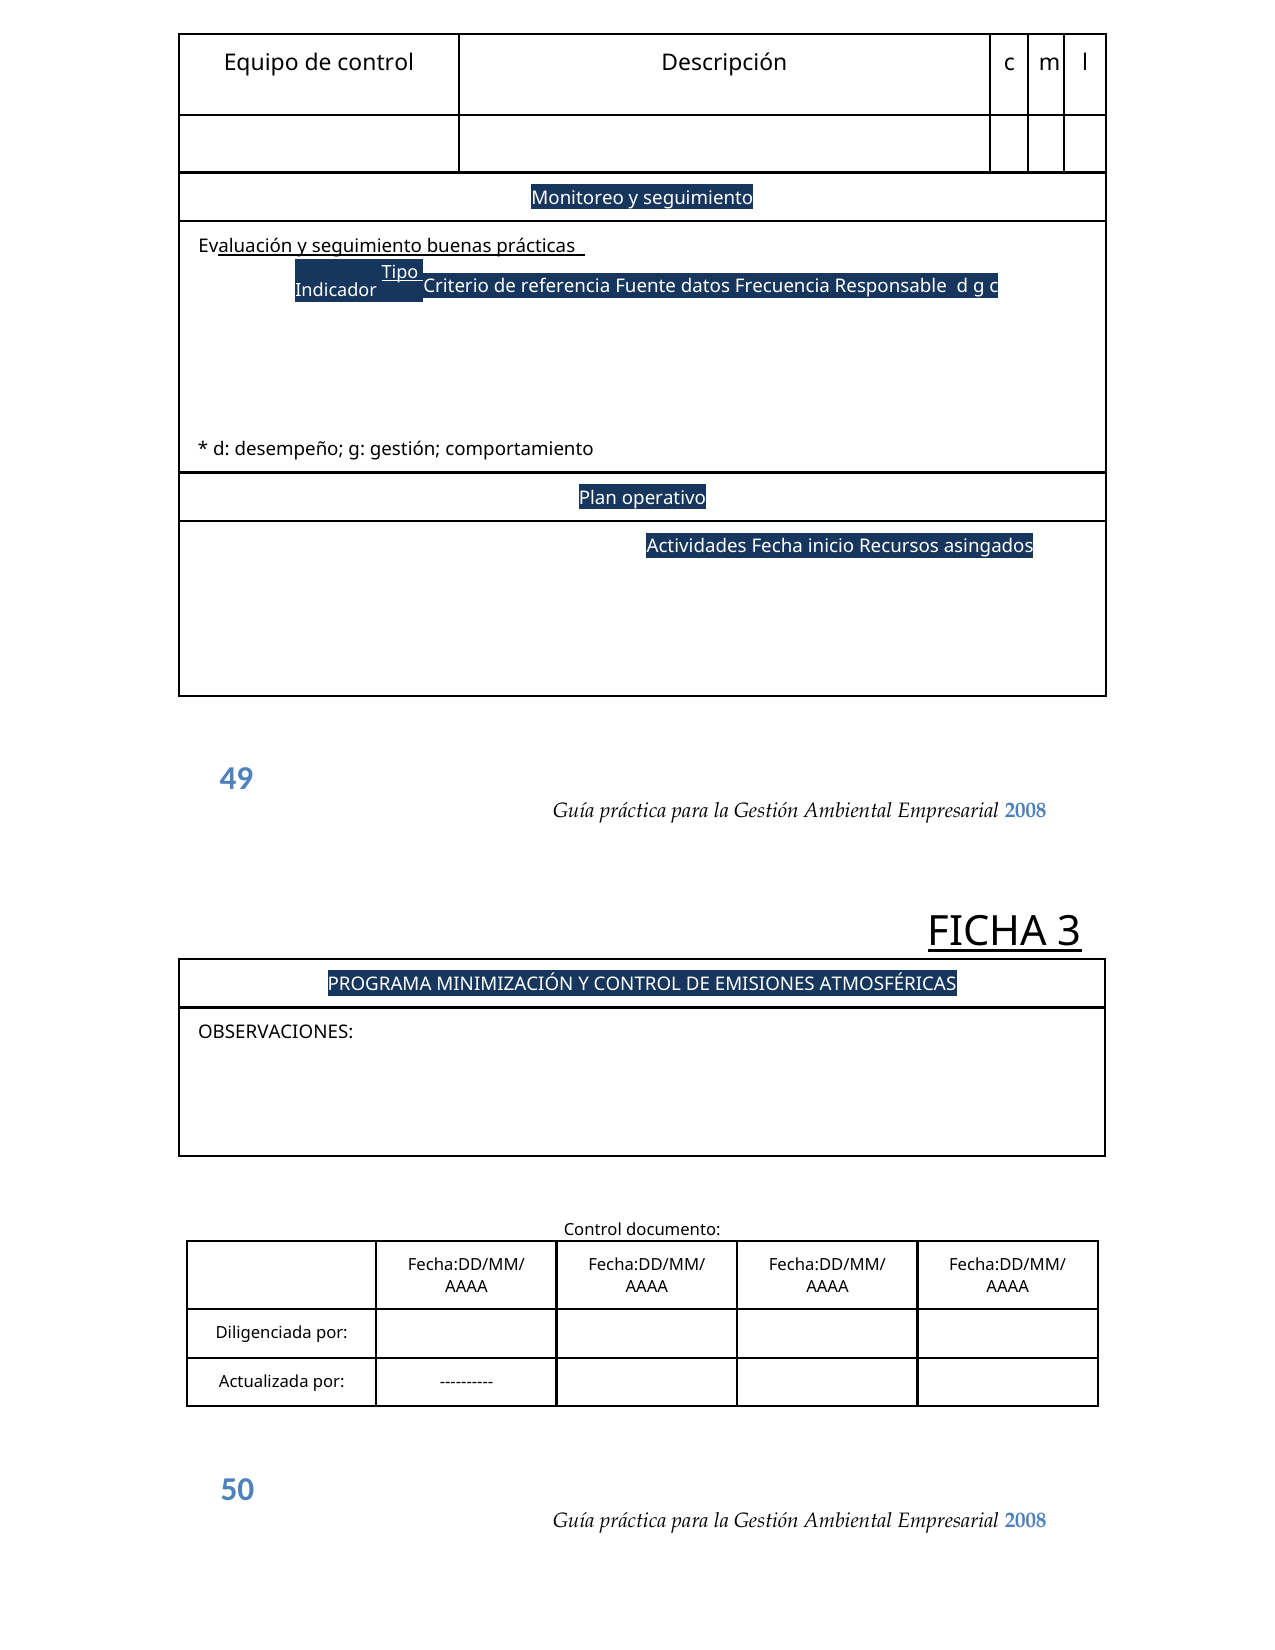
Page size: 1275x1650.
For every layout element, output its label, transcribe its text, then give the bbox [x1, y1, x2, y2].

table_header [188, 1242, 375, 1308]
text Guía práctica para la Gestión Ambiental Empresarial 2008 [98, 1508, 1046, 1533]
table_header PROGRAMA MINIMIZACIÓN Y CONTROL DE EMISIONES ATMOSFÉRICAS [180, 960, 1104, 1006]
table_cell Diligenciada por: [188, 1310, 375, 1357]
table_cell [558, 1359, 736, 1405]
table_cell OBSERVACIONES: [180, 1009, 1104, 1155]
table_cell [919, 1359, 1097, 1405]
table_cell [919, 1310, 1097, 1357]
table_cell Plan operativo [180, 474, 1105, 520]
table_cell [1029, 116, 1063, 171]
table_header Fecha:DD/MM/AAAA [738, 1242, 916, 1308]
table_header Fecha:DD/MM/AAAA [558, 1242, 736, 1308]
table_cell m [1029, 35, 1063, 113]
text 49 [219, 757, 1275, 798]
table_cell ---------- [377, 1359, 555, 1405]
table_cell Actualizada por: [188, 1359, 375, 1405]
text Control documento: [563, 1217, 1275, 1240]
table_header Fecha:DD/MM/AAAA [377, 1242, 555, 1308]
table_cell [1065, 116, 1105, 171]
table_cell [991, 116, 1027, 171]
table_cell [738, 1359, 916, 1405]
table_cell Actividades Fecha inicio Recursos asingados [180, 522, 1105, 695]
table_cell Evaluación y seguimiento buenas prácticas Indicador Tipo Criterio de referencia Fuente datos Frecuencia Responsable d g c * d: desempeño; g: gestión; comportamiento [180, 222, 1105, 471]
table_cell [460, 116, 989, 171]
table_cell Descripción [460, 35, 989, 113]
text FICHA 3 [98, 901, 1081, 958]
table_cell c [991, 35, 1027, 113]
table_cell [738, 1310, 916, 1357]
text 50 [220, 1468, 1275, 1508]
table_header Fecha:DD/MM/AAAA [919, 1242, 1097, 1308]
table_cell Monitoreo y seguimiento [180, 174, 1105, 220]
text Guía práctica para la Gestión Ambiental Empresarial 2008 [98, 798, 1046, 823]
table_cell l [1065, 35, 1105, 113]
table_cell [377, 1310, 555, 1357]
table_cell Equipo de control [180, 35, 458, 113]
table_cell [180, 116, 458, 171]
table_cell [558, 1310, 736, 1357]
